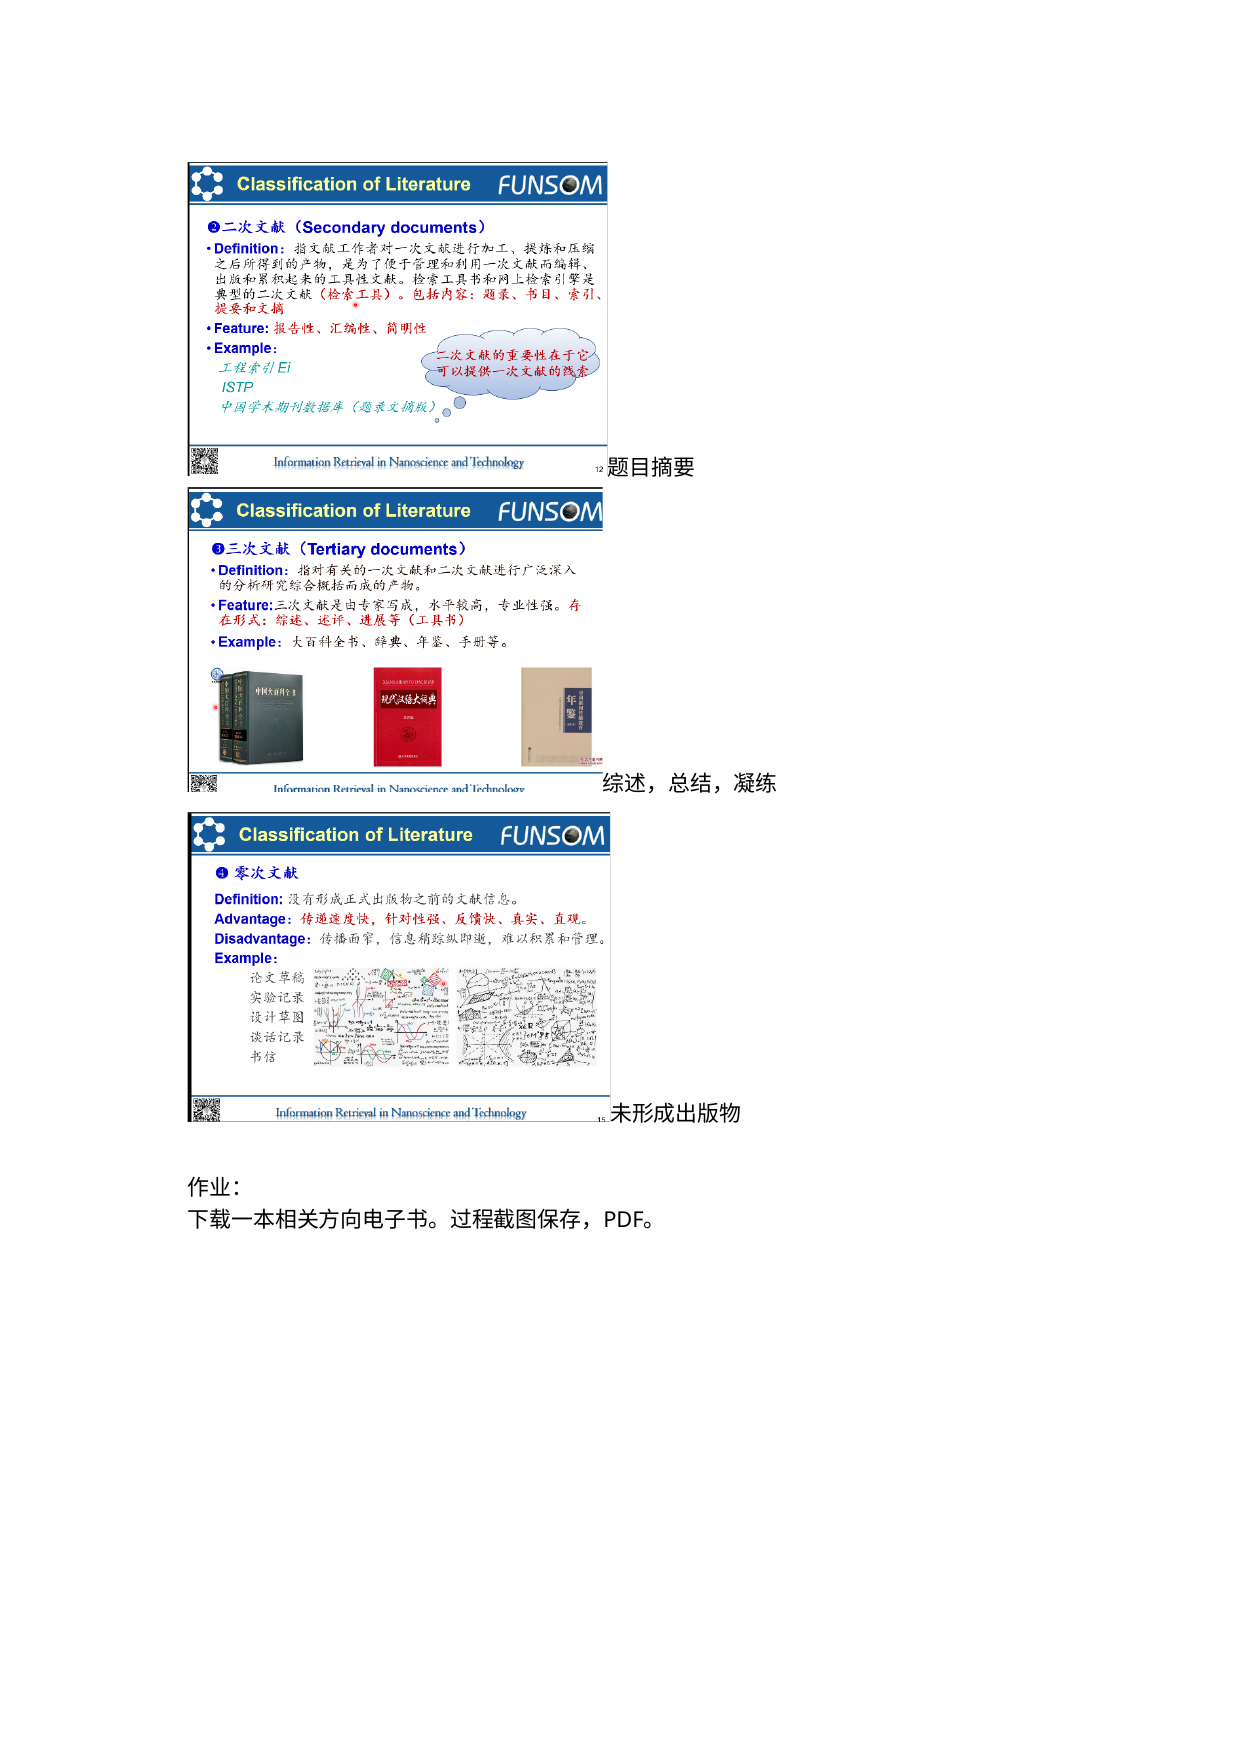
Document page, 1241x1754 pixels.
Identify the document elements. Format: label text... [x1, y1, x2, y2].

picture [187, 812, 611, 1122]
text 下载一本相关方向电子书。过程截图保存，PDF。 [187, 1202, 1053, 1234]
text 作业： [187, 1169, 1053, 1202]
picture [187, 487, 603, 792]
picture [187, 162, 608, 476]
